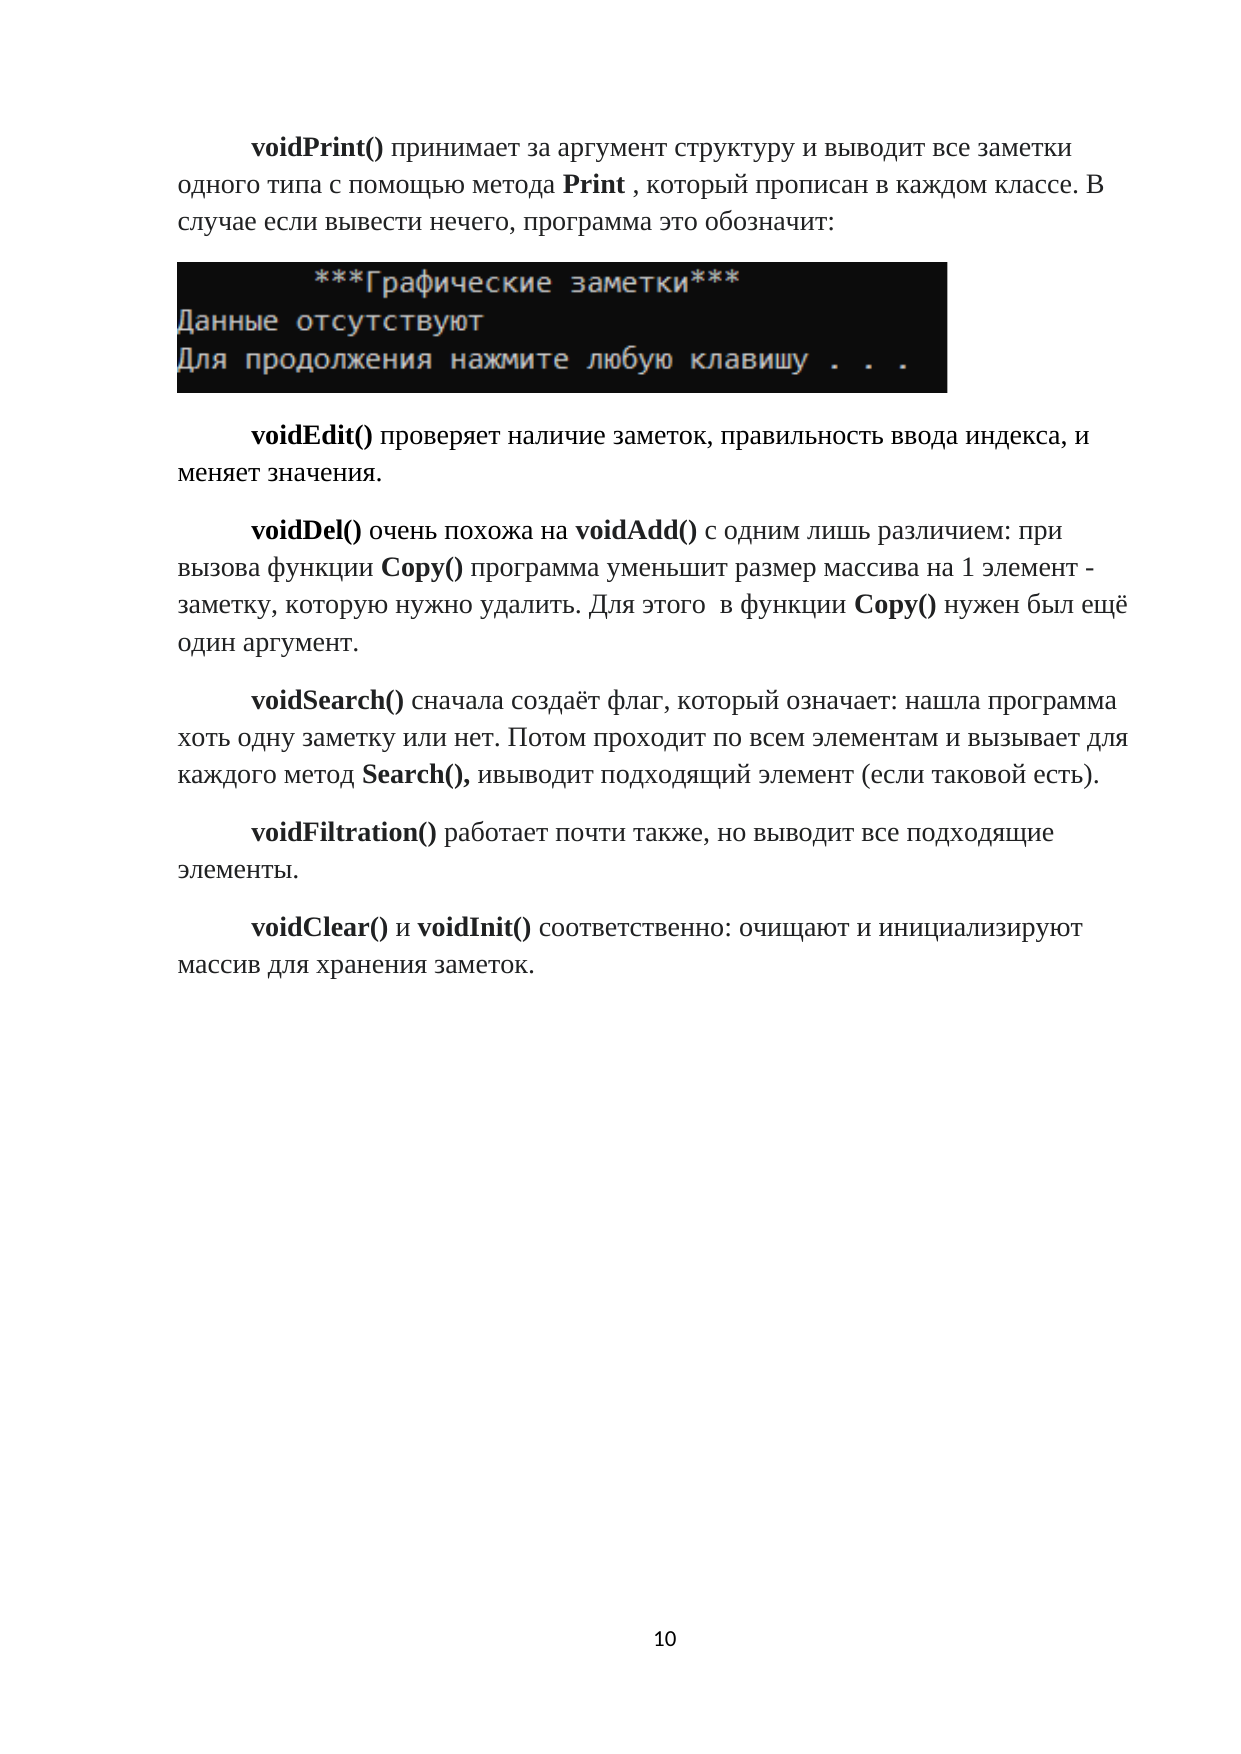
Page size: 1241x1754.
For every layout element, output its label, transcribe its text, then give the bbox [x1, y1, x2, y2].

text voidSearch() сначала создаёт флаг, который означает: нашла программа хоть одну заметку или нет. Потом проходит по всем элементам и вызывает для каждого метод Search(), ивыводит подходящий элемент (если таковой есть). [177, 683, 1152, 789]
text voidDel() очень похожа на voidAdd() с одним лишь различием: при вызова функции Copy() программа уменьшит размер массива на 1 элемент - заметку, которую нужно удалить. Для этого в функции Copy() нужен был ещё один аргумент. [177, 513, 1152, 657]
text voidEdit() проверяет наличие заметок, правильность ввода индекса, и меняет значения. [177, 418, 1152, 488]
text voidPrint() принимает за аргумент структуру и выводит все заметки одного типа с помощью метода Print , который прописан в каждом классе. В случае если вывести нечего, программа это обозначит: [177, 130, 1152, 237]
text voidClear() и voidInit() соответственно: очищают и инициализируют массив для хранения заметок. [177, 910, 1152, 980]
text voidFiltration() работает почти также, но выводит все подходящие элементы. [177, 815, 1152, 885]
picture [177, 262, 948, 393]
